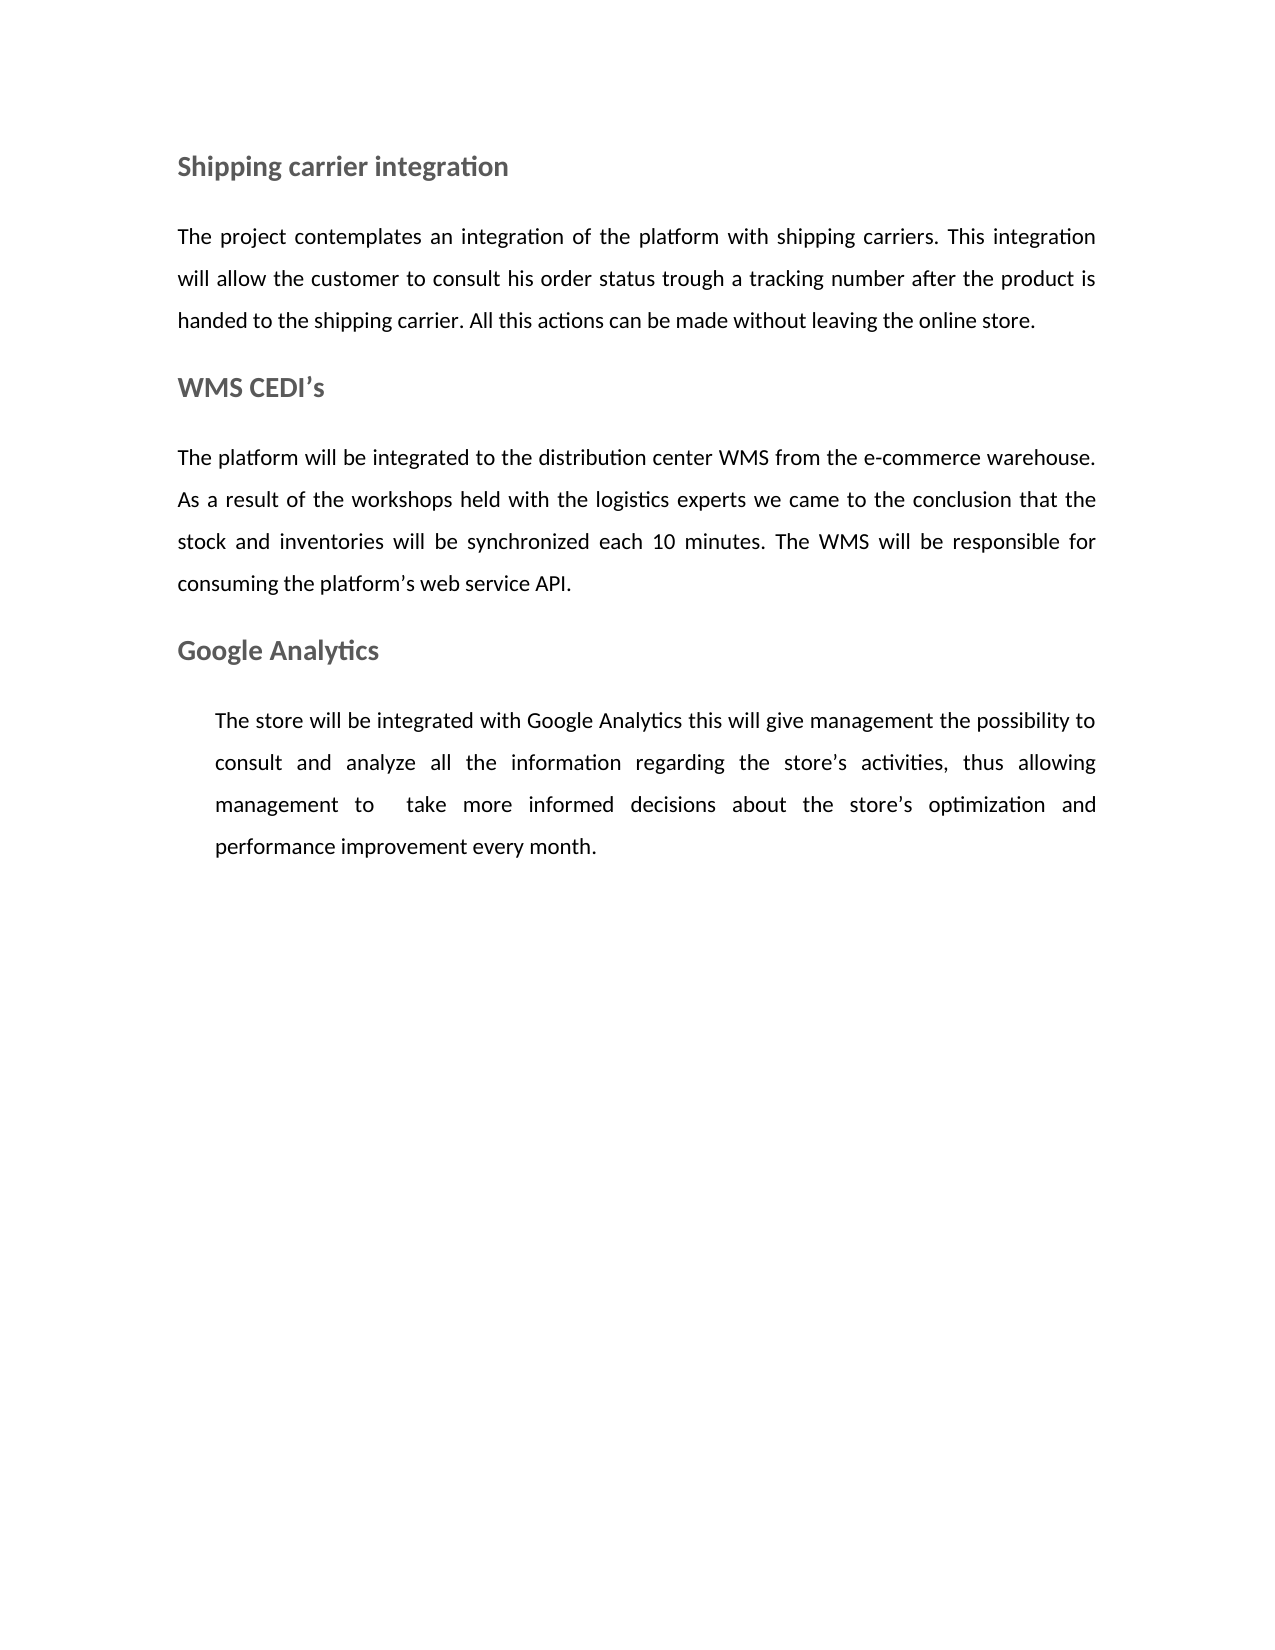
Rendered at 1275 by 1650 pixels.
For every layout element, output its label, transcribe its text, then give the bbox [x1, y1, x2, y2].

text The platform will be integrated to the distribution center WMS from the e-commerce warehouse. As a result of the workshops held with the logistics experts we came to the conclusion that the stock and inventories will be synchronized each 10 minutes. The WMS will be responsible for consuming the platform’s web service API. [177, 443, 1098, 597]
subtitle WMS CEDI’s [177, 369, 1098, 404]
text The store will be integrated with Google Analytics this will give management the possibility to consult and analyze all the information regarding the store’s activities, thus allowing management to take more informed decisions about the store’s optimization and performance improvement every month. [215, 706, 1098, 860]
subtitle Google Analytics [177, 632, 1098, 667]
subtitle Shipping carrier integration [177, 148, 1098, 183]
subtitle The project contemplates an integration of the platform with shipping carriers. This integration will allow the customer to consult his order status trough a tracking number after the product is handed to the shipping carrier. All this actions can be made without leaving the online store. [177, 222, 1098, 334]
